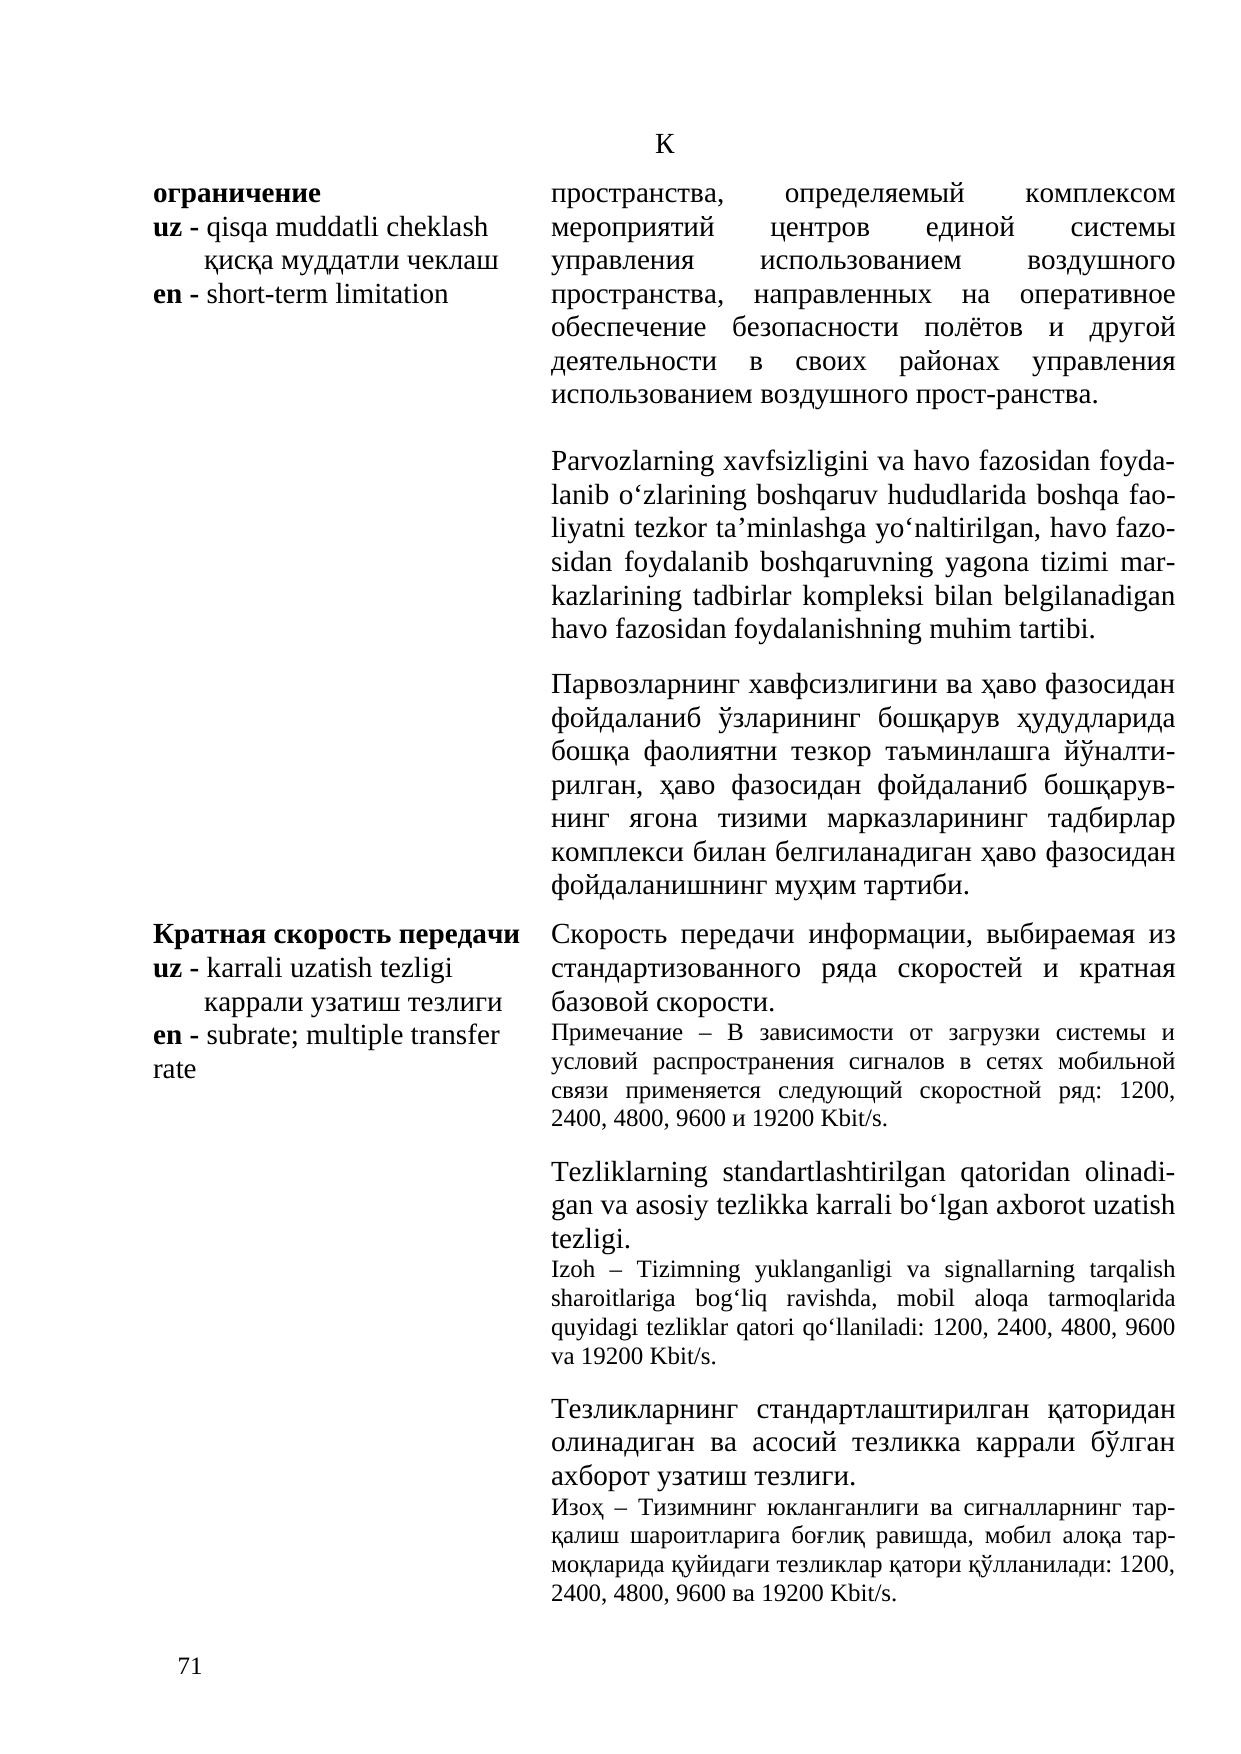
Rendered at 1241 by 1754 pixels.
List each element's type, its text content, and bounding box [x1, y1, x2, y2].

table_cell Кратковременное ограничение uz - qisqa muddatli cheklash қисқа муддатли чеклаш en - short-term limitation [145, 167, 543, 909]
table_header К [145, 118, 1184, 167]
table_cell Кратная скорость передачи uz - karrali uzatish tezligi каррали узатиш тезлиги en - subrate; multiple transfer rate [145, 909, 543, 1614]
table_cell Скорость передачи информации, выбираемая из стандартизованного ряда скоростей и кратная базовой скорости. Примечание – В зависимости от загрузки системы и условий распространения сигналов в сетях мобильной связи применяется следующий скоростной ряд: 1200, 2400, 4800, 9600 и 19200 Kbit/s. Tezliklarning standartlashtirilgan qatoridan olinadi-gan va asosiy tezlikka karrali bo‘lgan axborot uzatish tezligi. Izoh – Tizimning yuklanganligi va signallarning tarqalish sharoitlariga bog‘liq ravishda, mobil aloqa tarmoqlarida quyidagi tezliklar qatori qo‘llaniladi: 1200, 2400, 4800, 9600 va 19200 Kbit/s. Тезликларнинг стандартлаштирилган қаторидан олинадиган ва асосий тезликка каррали бўлган ахборот узатиш тезлиги. Изоҳ – Тизимнинг юкланганлиги ва сигналларнинг тар-қалиш шароитларига боғлиқ равишда, мобил алоқа тар-моқларида қуйидаги тезликлар қатори қўлланилади: 1200, 2400, 4800, 9600 ва 19200 Kbit/s. [543, 909, 1184, 1614]
